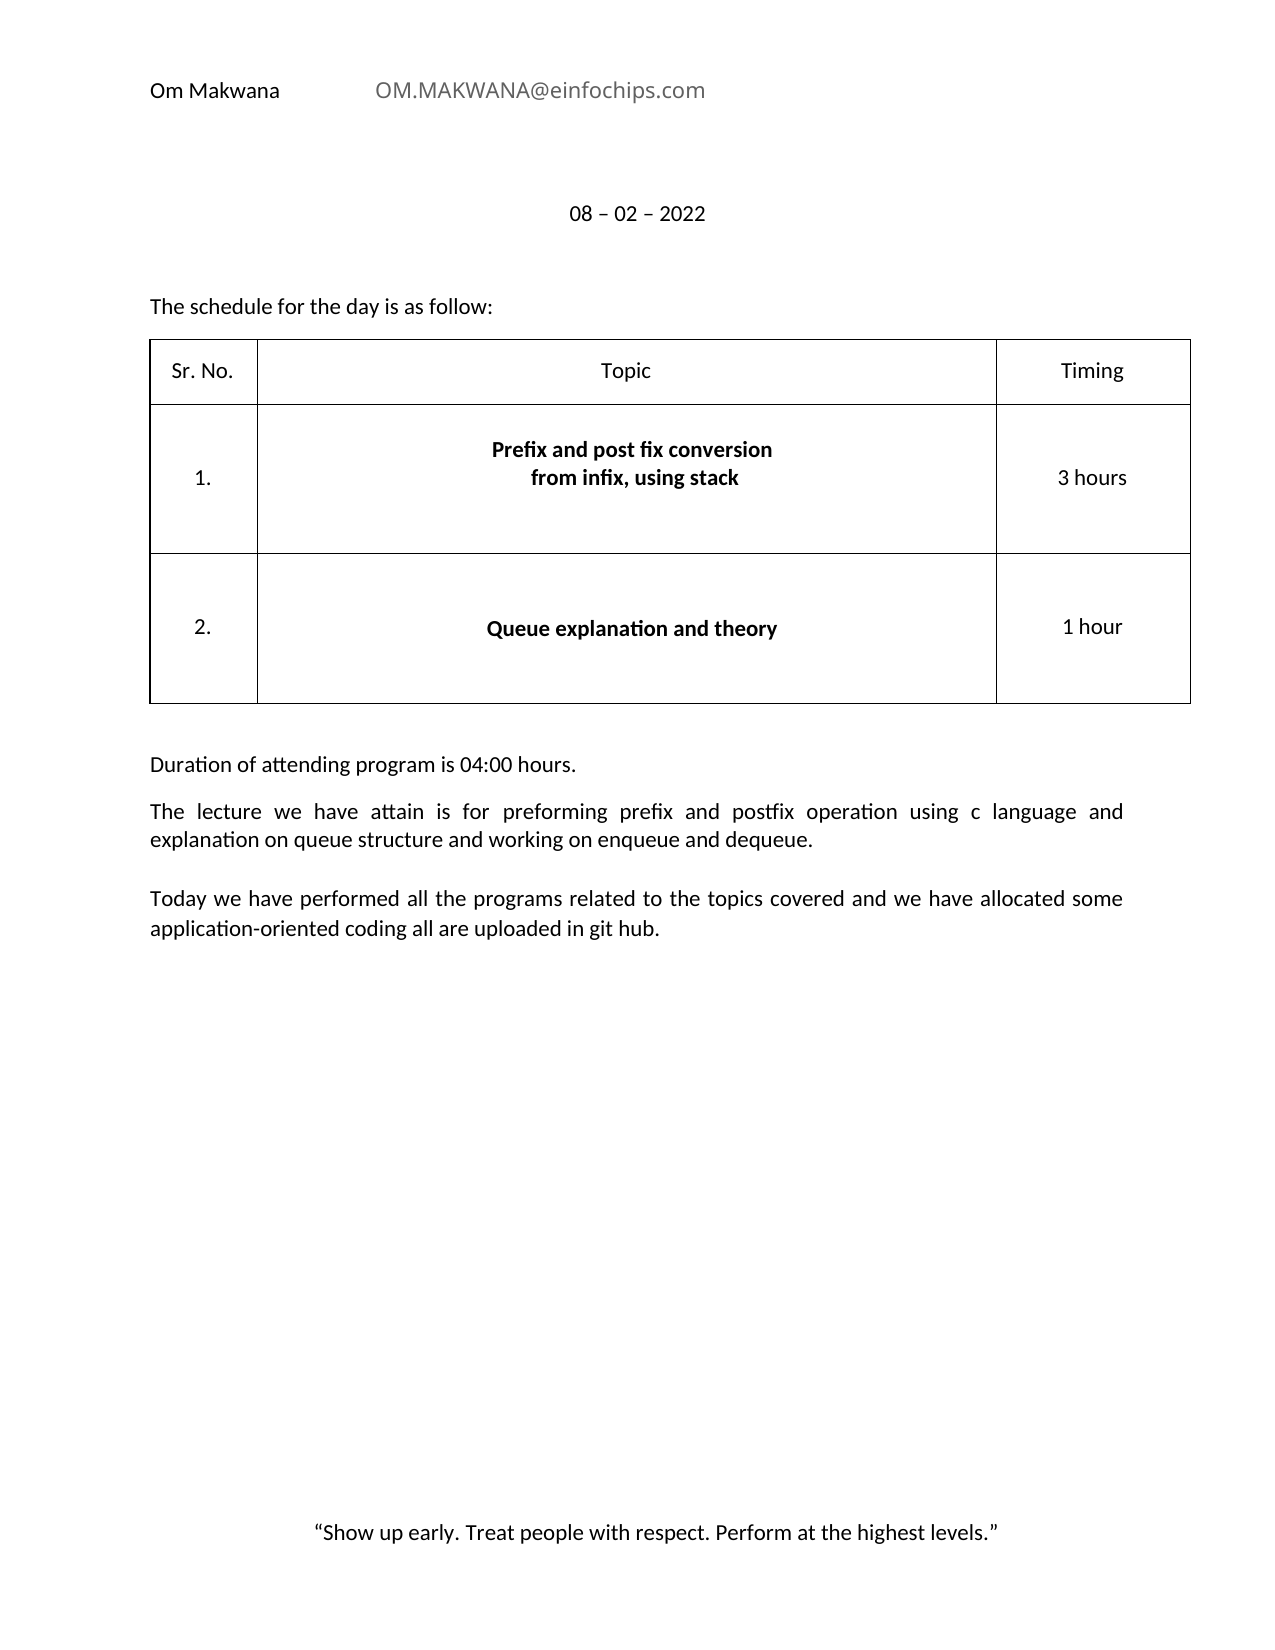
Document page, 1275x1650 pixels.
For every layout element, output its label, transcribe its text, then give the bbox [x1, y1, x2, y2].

table_cell 1 hour [997, 554, 1190, 703]
text The lecture we have attain is for preforming prefix and postfix operation using c language and explanation on queue structure and working on enqueue and dequeue. [150, 797, 1125, 853]
text 08 – 02 – 2022 [150, 199, 1125, 227]
table_header Topic [258, 340, 996, 404]
table_cell 1. [151, 405, 257, 553]
text Duration of attending program is 04:00 hours. [150, 751, 1125, 778]
text Today we have performed all the programs related to the topics covered and we have allocated some application-oriented coding all are uploaded in git hub. [150, 884, 1125, 942]
text The schedule for the day is as follow: [150, 292, 1125, 320]
table_header Timing [997, 340, 1190, 404]
table_cell 3 hours [997, 405, 1190, 553]
table_header Sr. No. [151, 340, 257, 404]
table_cell Prefix and post fix conversion from infix, using stack [258, 405, 996, 553]
table_cell 2. [151, 554, 257, 703]
table_cell Queue explanation and theory [258, 554, 996, 703]
